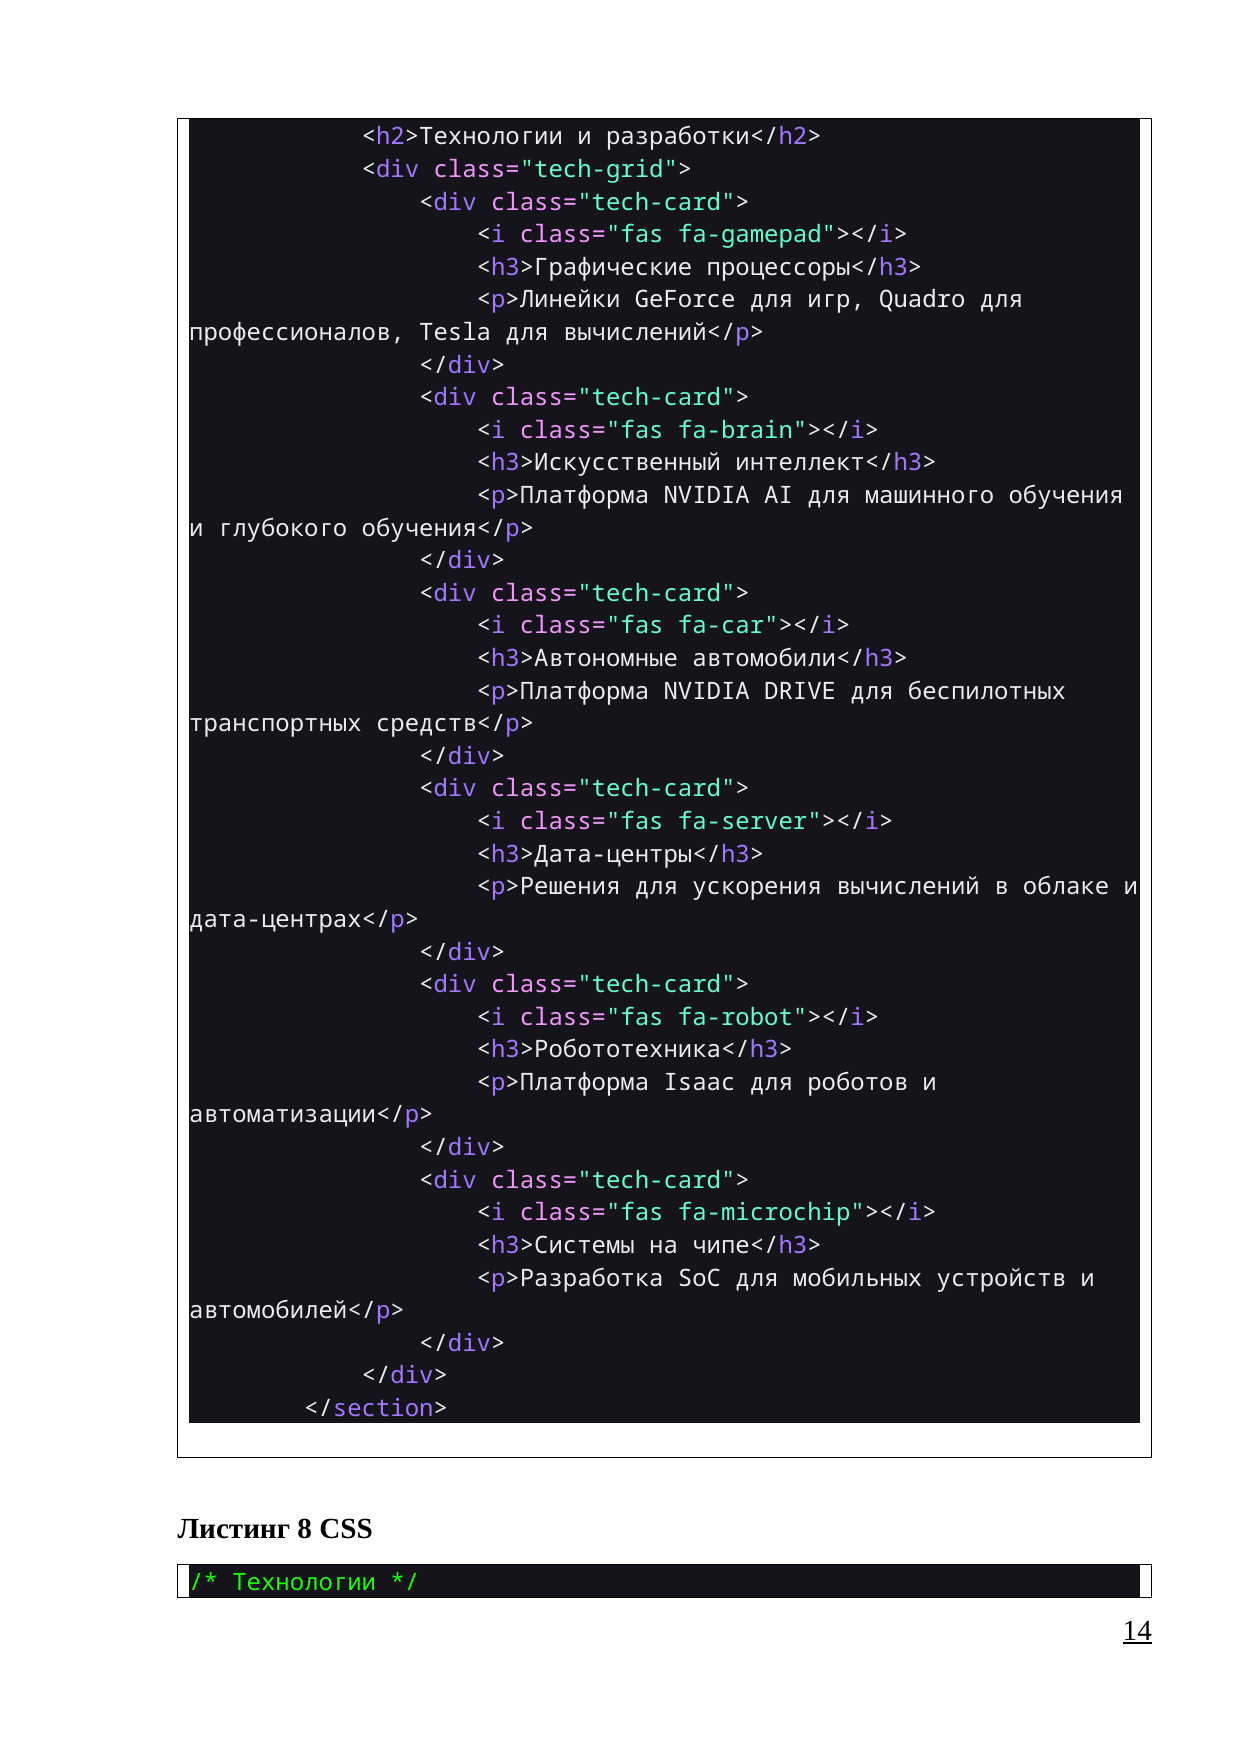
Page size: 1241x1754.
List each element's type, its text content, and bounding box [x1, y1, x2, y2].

text Листинг 8 CSS [177, 1511, 1152, 1544]
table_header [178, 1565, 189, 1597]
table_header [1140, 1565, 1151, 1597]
